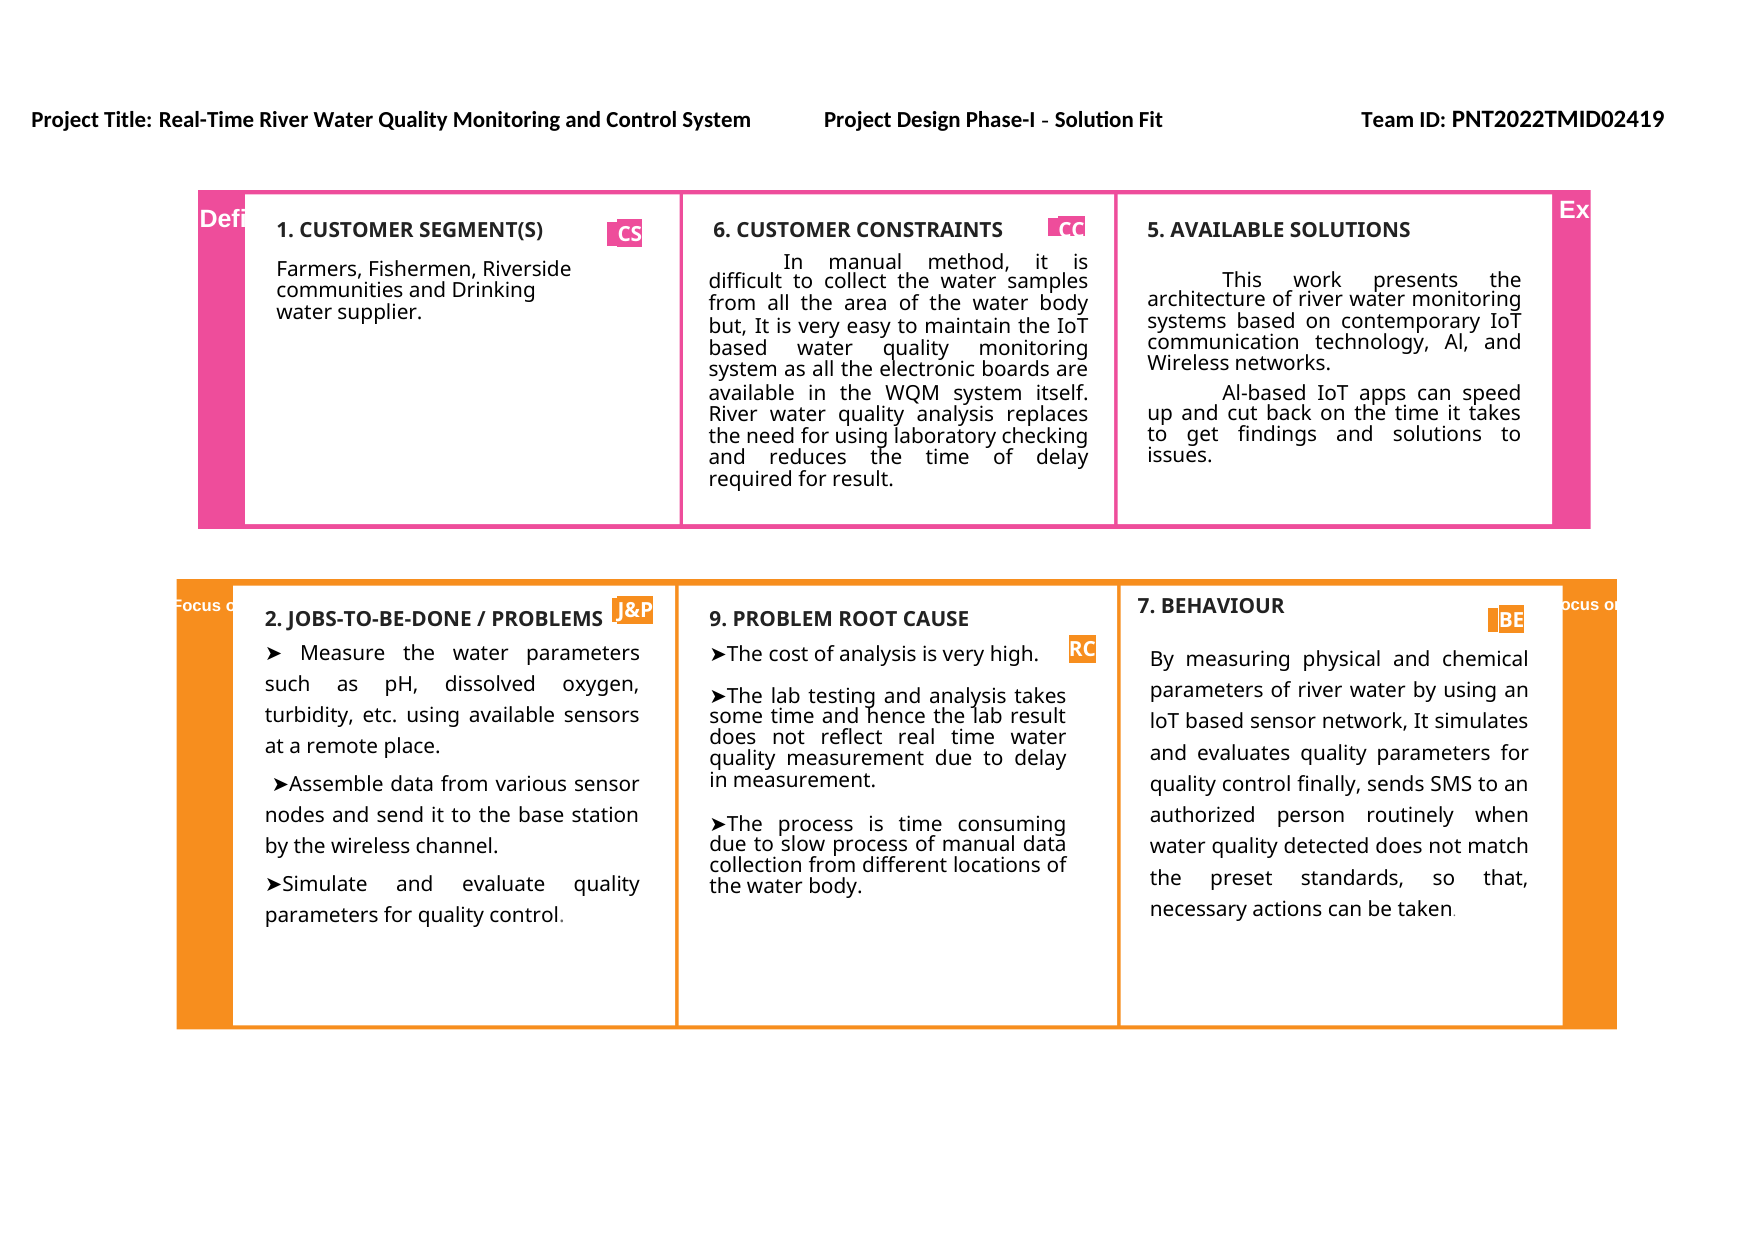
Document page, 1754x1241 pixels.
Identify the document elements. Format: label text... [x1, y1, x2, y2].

text Project Title: Real-Time River Water Quality Monitoring and Control System Project Design Phase-I - Solution Fit Team ID: PNT2022TMID02419 [31, 103, 1721, 134]
